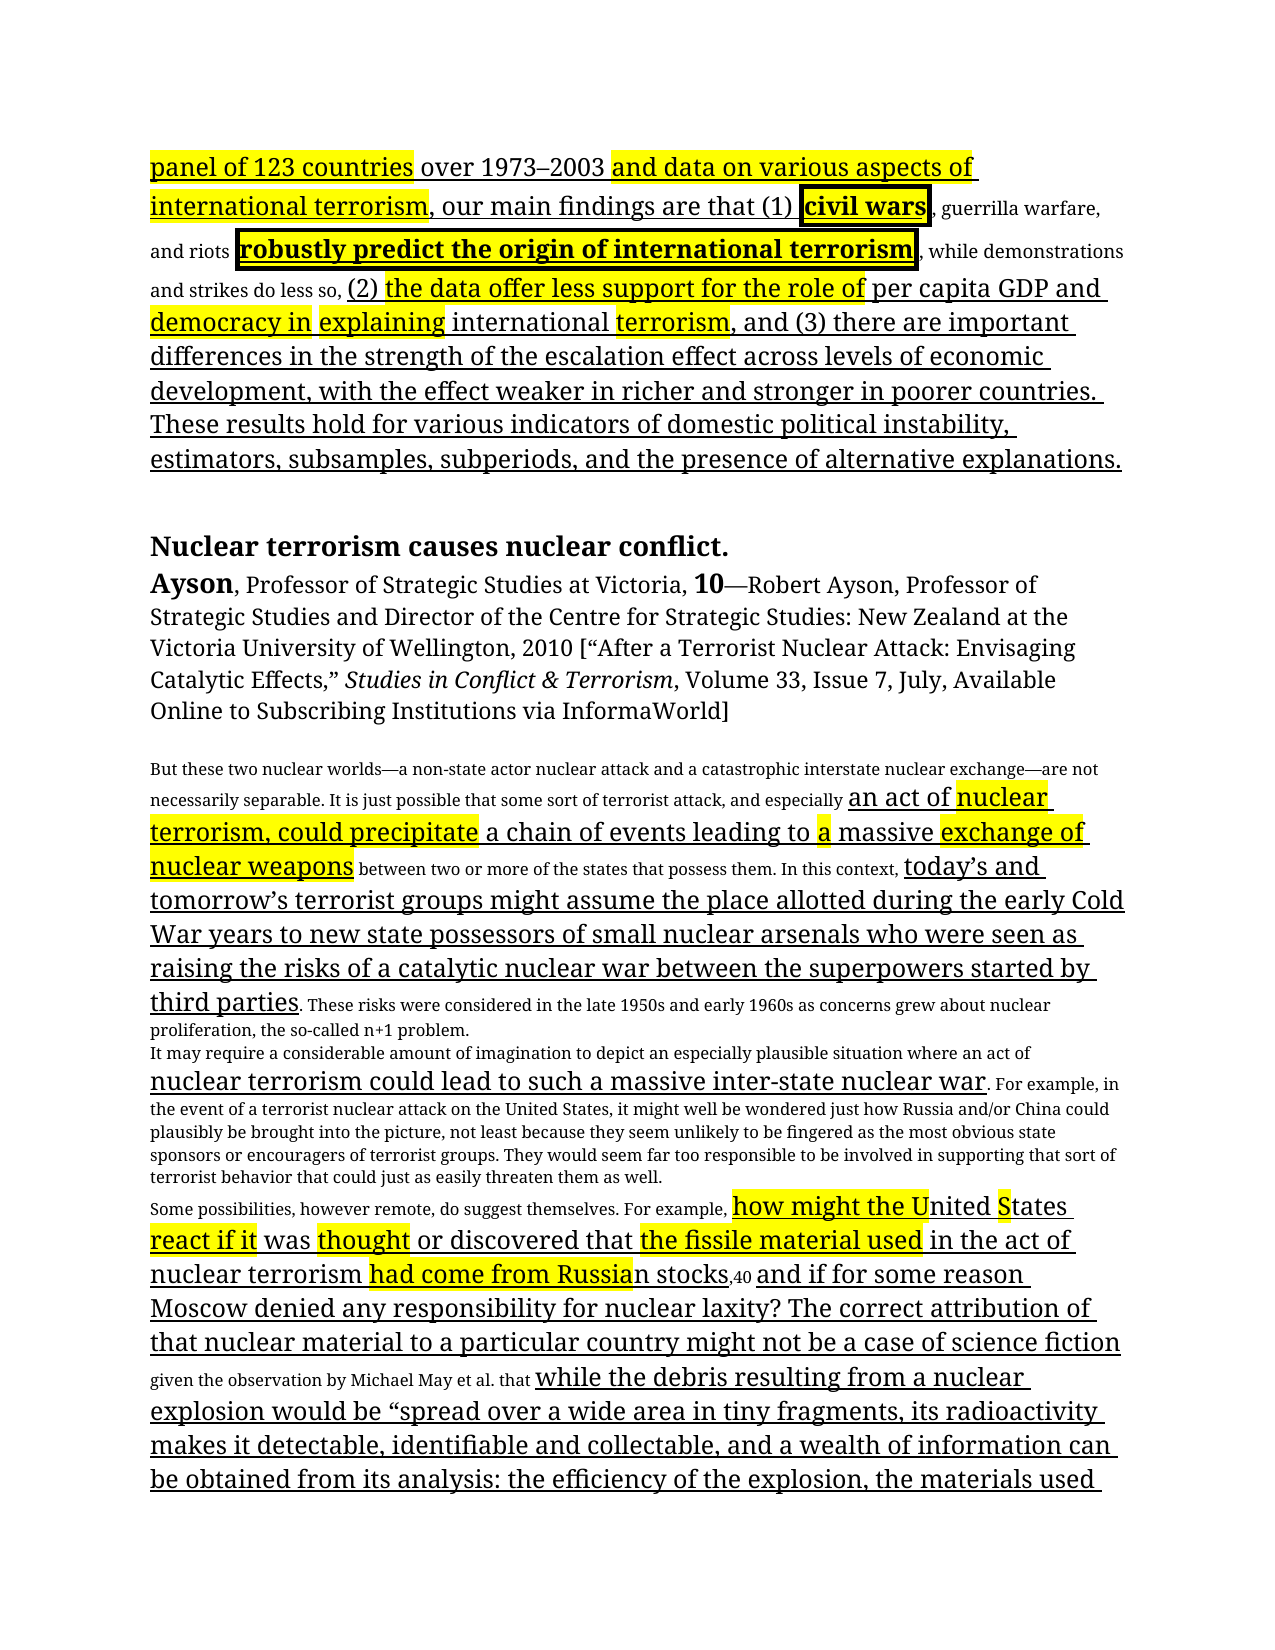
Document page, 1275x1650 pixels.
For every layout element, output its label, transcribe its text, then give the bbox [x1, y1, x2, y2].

subtitle Nuclear terrorism causes nuclear conflict. [150, 527, 1125, 564]
text It may require a considerable amount of imagination to depict an especially plausible situation where an act of nuclear terrorism could lead to such a massive inter-state nuclear war. For example, in the event of a terrorist nuclear attack on the United States, it might well be wondered just how Russia and/or China could plausibly be brought into the picture, not least because they seem unlikely to be fingered as the most obvious state sponsors or encouragers of terrorist groups. They would seem far too responsible to be involved in supporting that sort of terrorist behavior that could just as easily threaten them as well. [150, 1041, 1125, 1189]
text Ayson, Professor of Strategic Studies at Victoria, 10—Robert Ayson, Professor of Strategic Studies and Director of the Centre for Strategic Studies: New Zealand at the Victoria University of Wellington, 2010 [“After a Terrorist Nuclear Attack: Envisaging Catalytic Effects,” Studies in Conflict & Terrorism, Volume 33, Issue 7, July, Available Online to Subscribing Institutions via InformaWorld] [150, 564, 1125, 726]
text But these two nuclear worlds—a non-state actor nuclear attack and a catastrophic interstate nuclear exchange—are not necessarily separable. It is just possible that some sort of terrorist attack, and especially an act of nuclear terrorism, could precipitate a chain of events leading to a massive exchange of nuclear weapons between two or more of the states that possess them. In this context, today’s and tomorrow’s terrorist groups might assume the place allotted during the early Cold War years to new state possessors of small nuclear arsenals who were seen as raising the risks of a catalytic nuclear war between the superpowers started by third parties. These risks were considered in the late 1950s and early 1960s as concerns grew about nuclear proliferation, the so-called n+1 problem. [150, 757, 1125, 911]
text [150, 150, 1125, 475]
text But these two nuclear worlds—a non-state actor nuclear attack and a catastrophic interstate nuclear exchange—are not necessarily separable. It is just possible that some sort of terrorist attack, and especially an act of nuclear terrorism, could precipitate a chain of events leading to a massive exchange of nuclear weapons between two or more of the states that possess them. In this context, today’s and tomorrow’s terrorist groups might assume the place allotted during the early Cold War years to new state possessors of small nuclear arsenals who were seen as raising the risks of a catalytic nuclear war between the superpowers started by third parties. These risks were considered in the late 1950s and early 1960s as concerns grew about nuclear proliferation, the so-called n+1 problem. [150, 913, 1125, 1041]
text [150, 1189, 1125, 1495]
